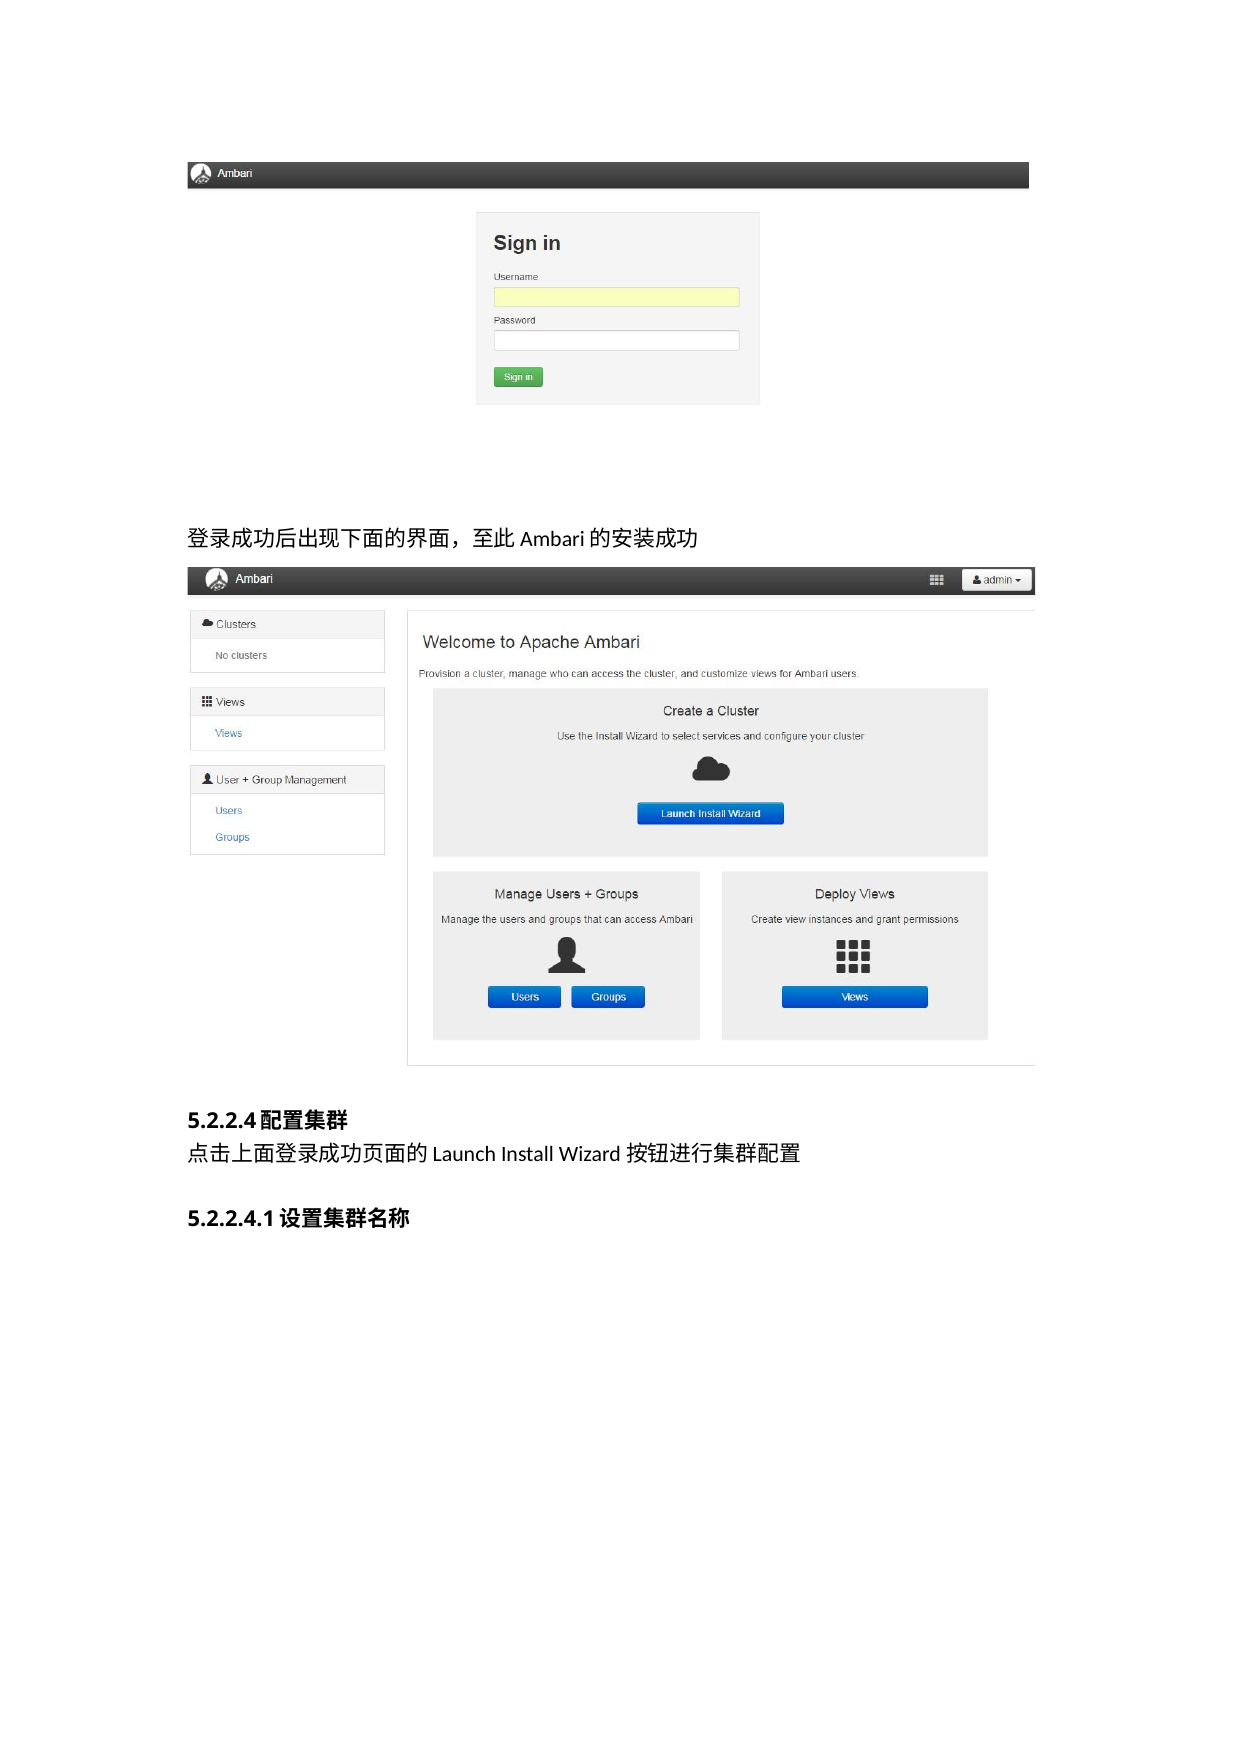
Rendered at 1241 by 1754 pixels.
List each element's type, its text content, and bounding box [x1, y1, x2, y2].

text 点击上面登录成功页面的Launch Install Wizard 按钮进行集群配置 [187, 1136, 1053, 1168]
picture [187, 162, 1029, 417]
subtitle 5.2.2.4配置集群 [187, 1103, 1053, 1136]
subtitle 5.2.2.4.1设置集群名称 [187, 1201, 1053, 1233]
picture [187, 567, 1035, 1069]
